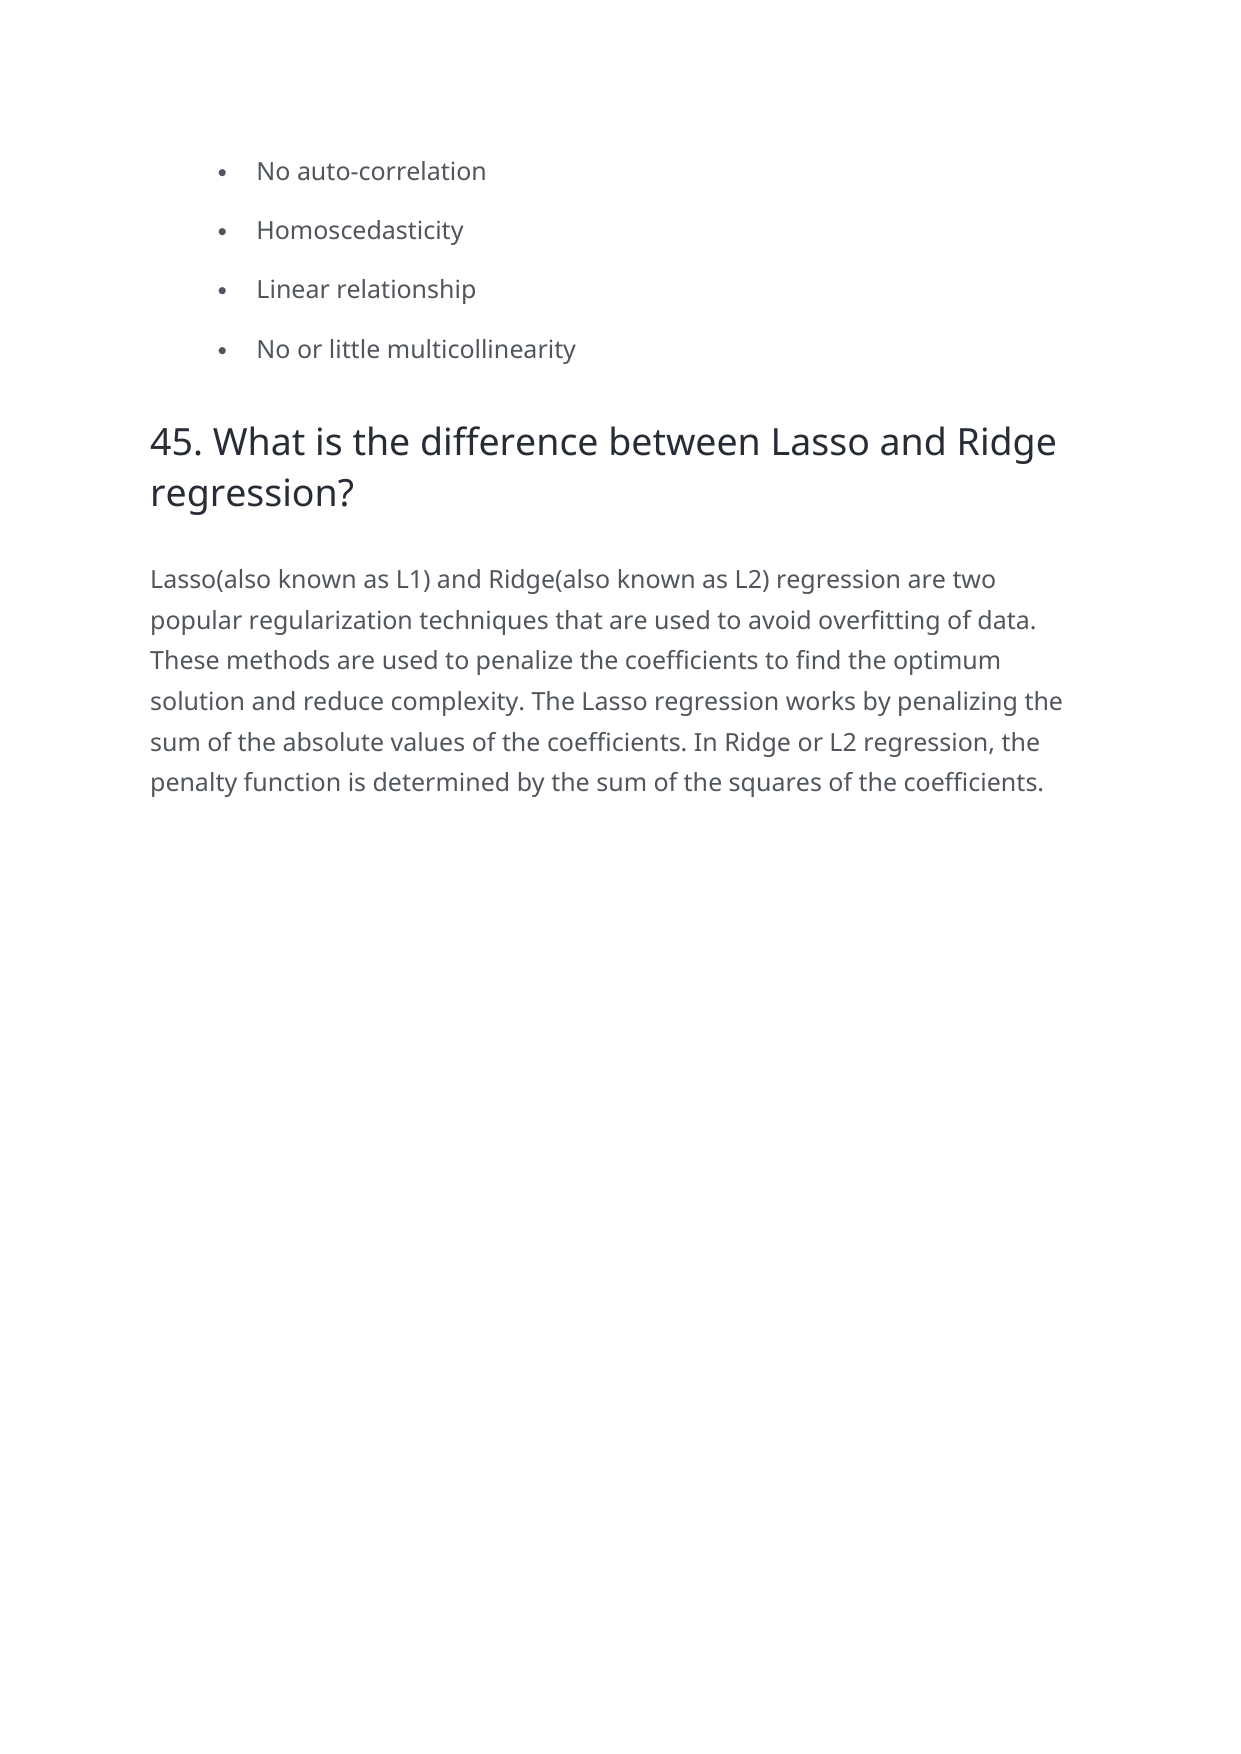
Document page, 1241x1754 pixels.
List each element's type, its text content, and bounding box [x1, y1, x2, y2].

list Linear relationship [219, 269, 1090, 306]
list No or little multicollinearity [219, 328, 1090, 366]
text Lasso(also known as L1) and Ridge(also known as L2) regression are two popular regularization techniques that are used to avoid overfitting of data. These methods are used to penalize the coefficients to find the optimum solution and reduce complexity. The Lasso regression works by penalizing the sum of the absolute values of the coefficients. In Ridge or L2 regression, the penalty function is determined by the sum of the squares of the coefficients. [150, 555, 1090, 799]
list Homoscedasticity [219, 209, 1090, 247]
text 45. What is the difference between Lasso and Ridge regression? [150, 416, 1090, 518]
list No auto-correlation [219, 150, 1090, 187]
